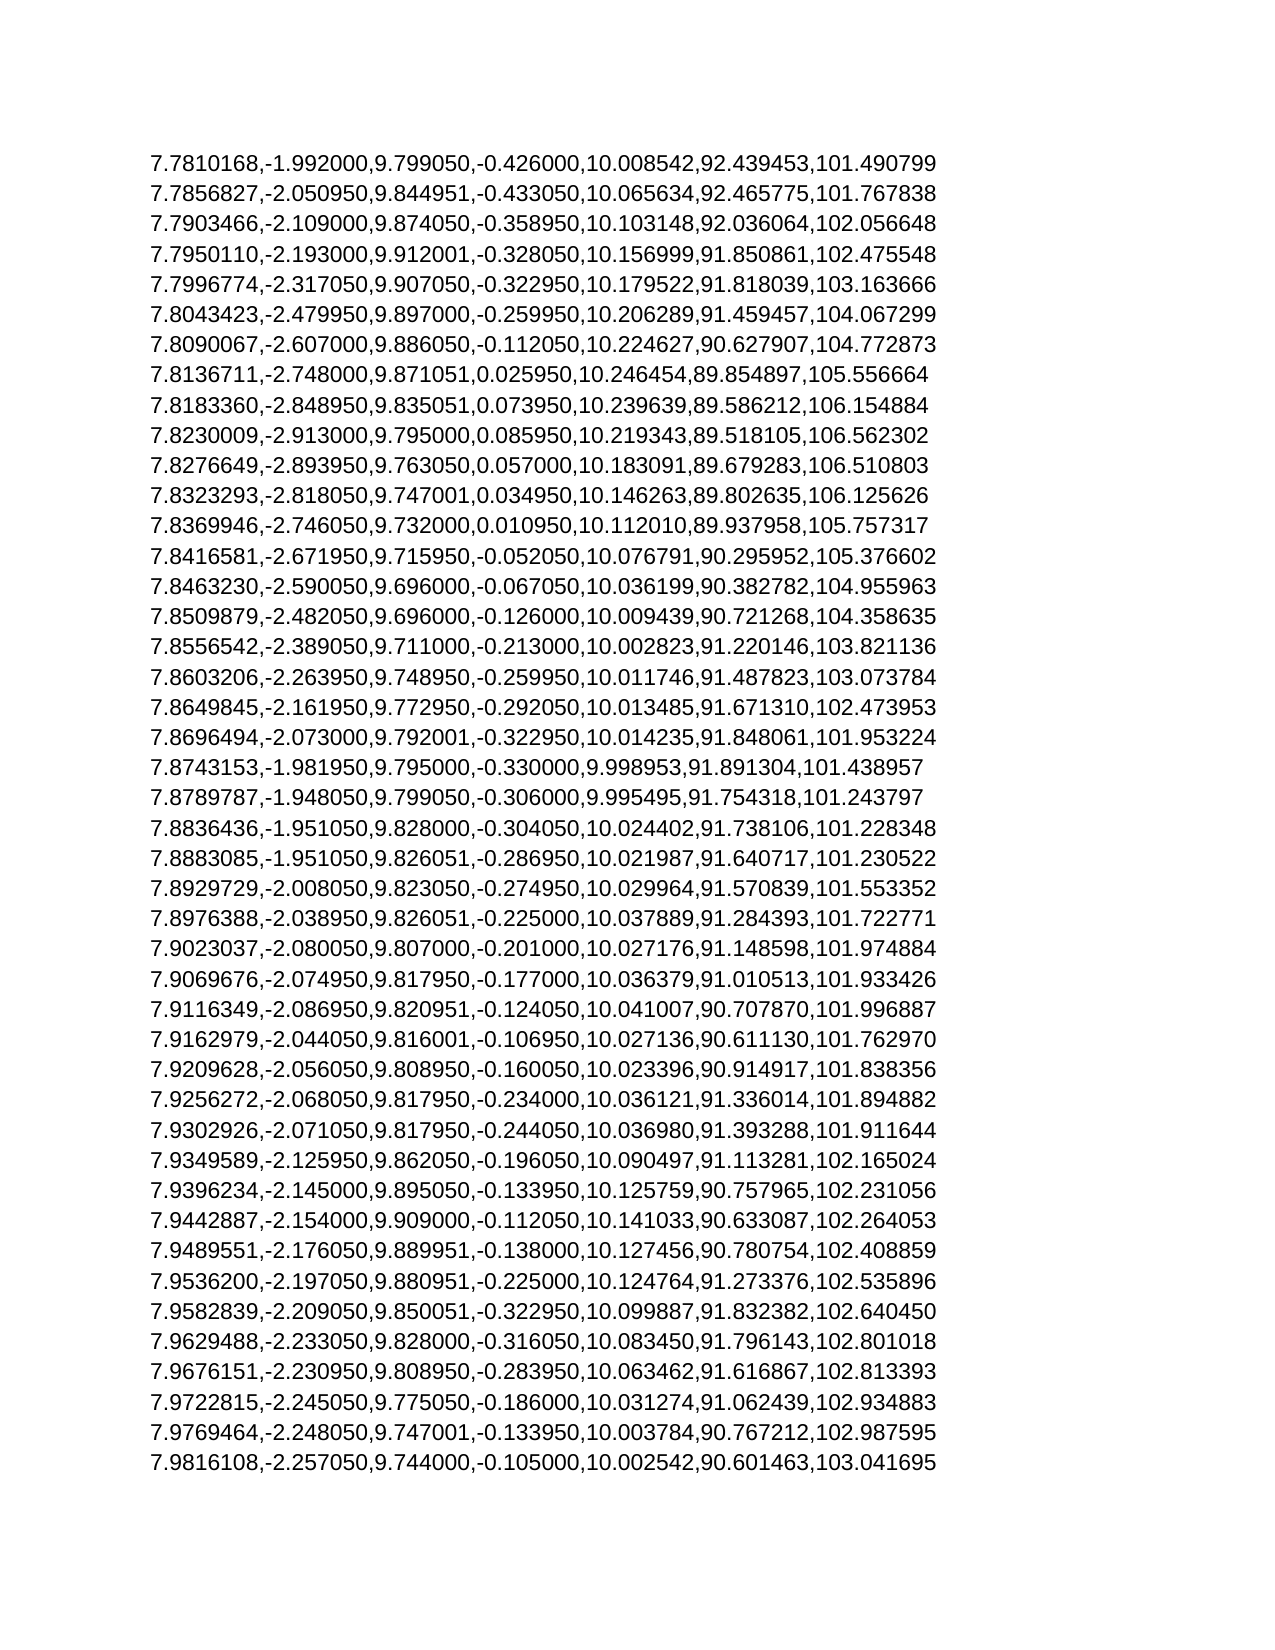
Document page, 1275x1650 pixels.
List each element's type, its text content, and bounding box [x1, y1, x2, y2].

text 7.9116349,-2.086950,9.820951,-0.124050,10.041007,90.707870,101.996887 [150, 996, 1125, 1022]
text 7.9349589,-2.125950,9.862050,-0.196050,10.090497,91.113281,102.165024 [150, 1147, 1125, 1173]
text 7.9396234,-2.145000,9.895050,-0.133950,10.125759,90.757965,102.231056 [150, 1177, 1125, 1203]
text 7.8789787,-1.948050,9.799050,-0.306000,9.995495,91.754318,101.243797 [150, 784, 1125, 811]
text 7.9442887,-2.154000,9.909000,-0.112050,10.141033,90.633087,102.264053 [150, 1207, 1125, 1234]
text 7.8556542,-2.389050,9.711000,-0.213000,10.002823,91.220146,103.821136 [150, 633, 1125, 660]
text 7.8183360,-2.848950,9.835051,0.073950,10.239639,89.586212,106.154884 [150, 392, 1125, 418]
text 7.9536200,-2.197050,9.880951,-0.225000,10.124764,91.273376,102.535896 [150, 1268, 1125, 1294]
text 7.9676151,-2.230950,9.808950,-0.283950,10.063462,91.616867,102.813393 [150, 1358, 1125, 1385]
text 7.7903466,-2.109000,9.874050,-0.358950,10.103148,92.036064,102.056648 [150, 210, 1125, 237]
text 7.8976388,-2.038950,9.826051,-0.225000,10.037889,91.284393,101.722771 [150, 905, 1125, 932]
text 7.8416581,-2.671950,9.715950,-0.052050,10.076791,90.295952,105.376602 [150, 543, 1125, 569]
text 7.8883085,-1.951050,9.826051,-0.286950,10.021987,91.640717,101.230522 [150, 845, 1125, 871]
text 7.8649845,-2.161950,9.772950,-0.292050,10.013485,91.671310,102.473953 [150, 694, 1125, 720]
text 7.8929729,-2.008050,9.823050,-0.274950,10.029964,91.570839,101.553352 [150, 875, 1125, 901]
text 7.9722815,-2.245050,9.775050,-0.186000,10.031274,91.062439,102.934883 [150, 1388, 1125, 1415]
text 7.8136711,-2.748000,9.871051,0.025950,10.246454,89.854897,105.556664 [150, 361, 1125, 388]
text 7.9023037,-2.080050,9.807000,-0.201000,10.027176,91.148598,101.974884 [150, 935, 1125, 962]
text 7.8369946,-2.746050,9.732000,0.010950,10.112010,89.937958,105.757317 [150, 512, 1125, 539]
text 7.9816108,-2.257050,9.744000,-0.105000,10.002542,90.601463,103.041695 [150, 1449, 1125, 1475]
text 7.9769464,-2.248050,9.747001,-0.133950,10.003784,90.767212,102.987595 [150, 1419, 1125, 1445]
text 7.8230009,-2.913000,9.795000,0.085950,10.219343,89.518105,106.562302 [150, 422, 1125, 448]
text 7.7810168,-1.992000,9.799050,-0.426000,10.008542,92.439453,101.490799 [150, 150, 1125, 176]
text 7.9256272,-2.068050,9.817950,-0.234000,10.036121,91.336014,101.894882 [150, 1086, 1125, 1113]
text 7.8509879,-2.482050,9.696000,-0.126000,10.009439,90.721268,104.358635 [150, 603, 1125, 629]
text 7.7950110,-2.193000,9.912001,-0.328050,10.156999,91.850861,102.475548 [150, 241, 1125, 267]
text 7.9209628,-2.056050,9.808950,-0.160050,10.023396,90.914917,101.838356 [150, 1056, 1125, 1083]
text 7.9069676,-2.074950,9.817950,-0.177000,10.036379,91.010513,101.933426 [150, 966, 1125, 992]
text 7.8323293,-2.818050,9.747001,0.034950,10.146263,89.802635,106.125626 [150, 482, 1125, 509]
text 7.9162979,-2.044050,9.816001,-0.106950,10.027136,90.611130,101.762970 [150, 1026, 1125, 1052]
text 7.8043423,-2.479950,9.897000,-0.259950,10.206289,91.459457,104.067299 [150, 301, 1125, 327]
text 7.9302926,-2.071050,9.817950,-0.244050,10.036980,91.393288,101.911644 [150, 1117, 1125, 1143]
text 7.8276649,-2.893950,9.763050,0.057000,10.183091,89.679283,106.510803 [150, 452, 1125, 478]
text 7.8090067,-2.607000,9.886050,-0.112050,10.224627,90.627907,104.772873 [150, 331, 1125, 358]
text 7.9582839,-2.209050,9.850051,-0.322950,10.099887,91.832382,102.640450 [150, 1298, 1125, 1324]
text 7.8463230,-2.590050,9.696000,-0.067050,10.036199,90.382782,104.955963 [150, 573, 1125, 599]
text 7.7856827,-2.050950,9.844951,-0.433050,10.065634,92.465775,101.767838 [150, 180, 1125, 207]
text 7.8743153,-1.981950,9.795000,-0.330000,9.998953,91.891304,101.438957 [150, 754, 1125, 781]
text 7.8836436,-1.951050,9.828000,-0.304050,10.024402,91.738106,101.228348 [150, 814, 1125, 841]
text 7.9489551,-2.176050,9.889951,-0.138000,10.127456,90.780754,102.408859 [150, 1237, 1125, 1264]
text 7.9629488,-2.233050,9.828000,-0.316050,10.083450,91.796143,102.801018 [150, 1328, 1125, 1354]
text 7.8696494,-2.073000,9.792001,-0.322950,10.014235,91.848061,101.953224 [150, 724, 1125, 750]
text 7.8603206,-2.263950,9.748950,-0.259950,10.011746,91.487823,103.073784 [150, 663, 1125, 690]
text 7.7996774,-2.317050,9.907050,-0.322950,10.179522,91.818039,103.163666 [150, 271, 1125, 297]
